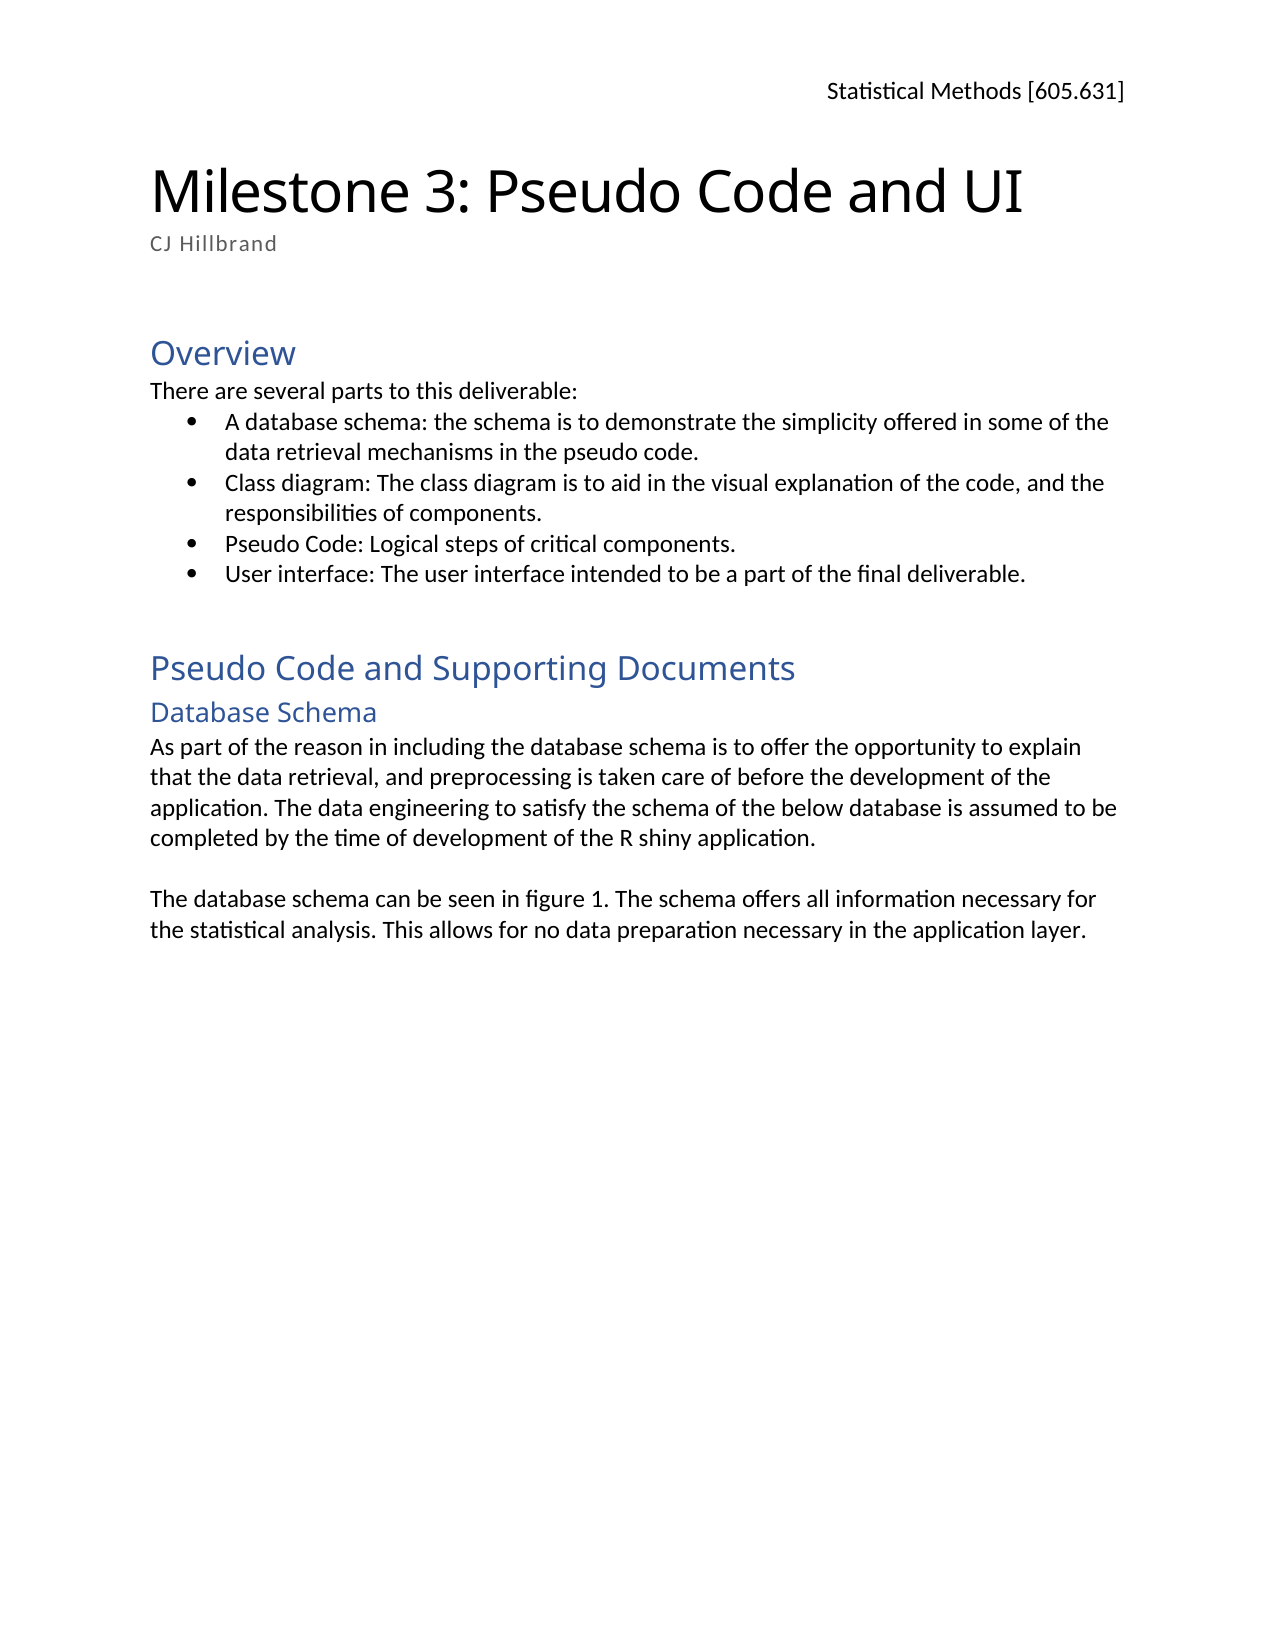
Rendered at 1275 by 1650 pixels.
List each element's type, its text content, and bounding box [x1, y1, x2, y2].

subtitle Database Schema [150, 694, 1125, 731]
list A database schema: the schema is to demonstrate the simplicity offered in some of the data retrieval mechanisms in the pseudo code. [187, 406, 1125, 467]
subtitle Overview [150, 330, 1125, 375]
text The database schema can be seen in figure 1. The schema offers all information necessary for the statistical analysis. This allows for no data preparation necessary in the application layer. [150, 883, 1125, 944]
list Pseudo Code: Logical steps of critical components. [187, 528, 1125, 558]
subtitle Pseudo Code and Supporting Documents [150, 644, 1125, 690]
text As part of the reason in including the database schema is to offer the opportunity to explain that the data retrieval, and preprocessing is taken care of before the development of the application. The data engineering to satisfy the schema of the below database is assumed to be completed by the time of development of the R shiny application. [150, 731, 1125, 853]
title Milestone 3: Pseudo Code and UI [150, 150, 1125, 229]
subtitle CJ Hillbrand [150, 229, 1125, 257]
list Class diagram: The class diagram is to aid in the visual explanation of the code, and the responsibilities of components. [187, 467, 1125, 528]
text There are several parts to this deliverable: [150, 375, 1125, 406]
list User interface: The user interface intended to be a part of the final deliverable. [187, 558, 1125, 589]
